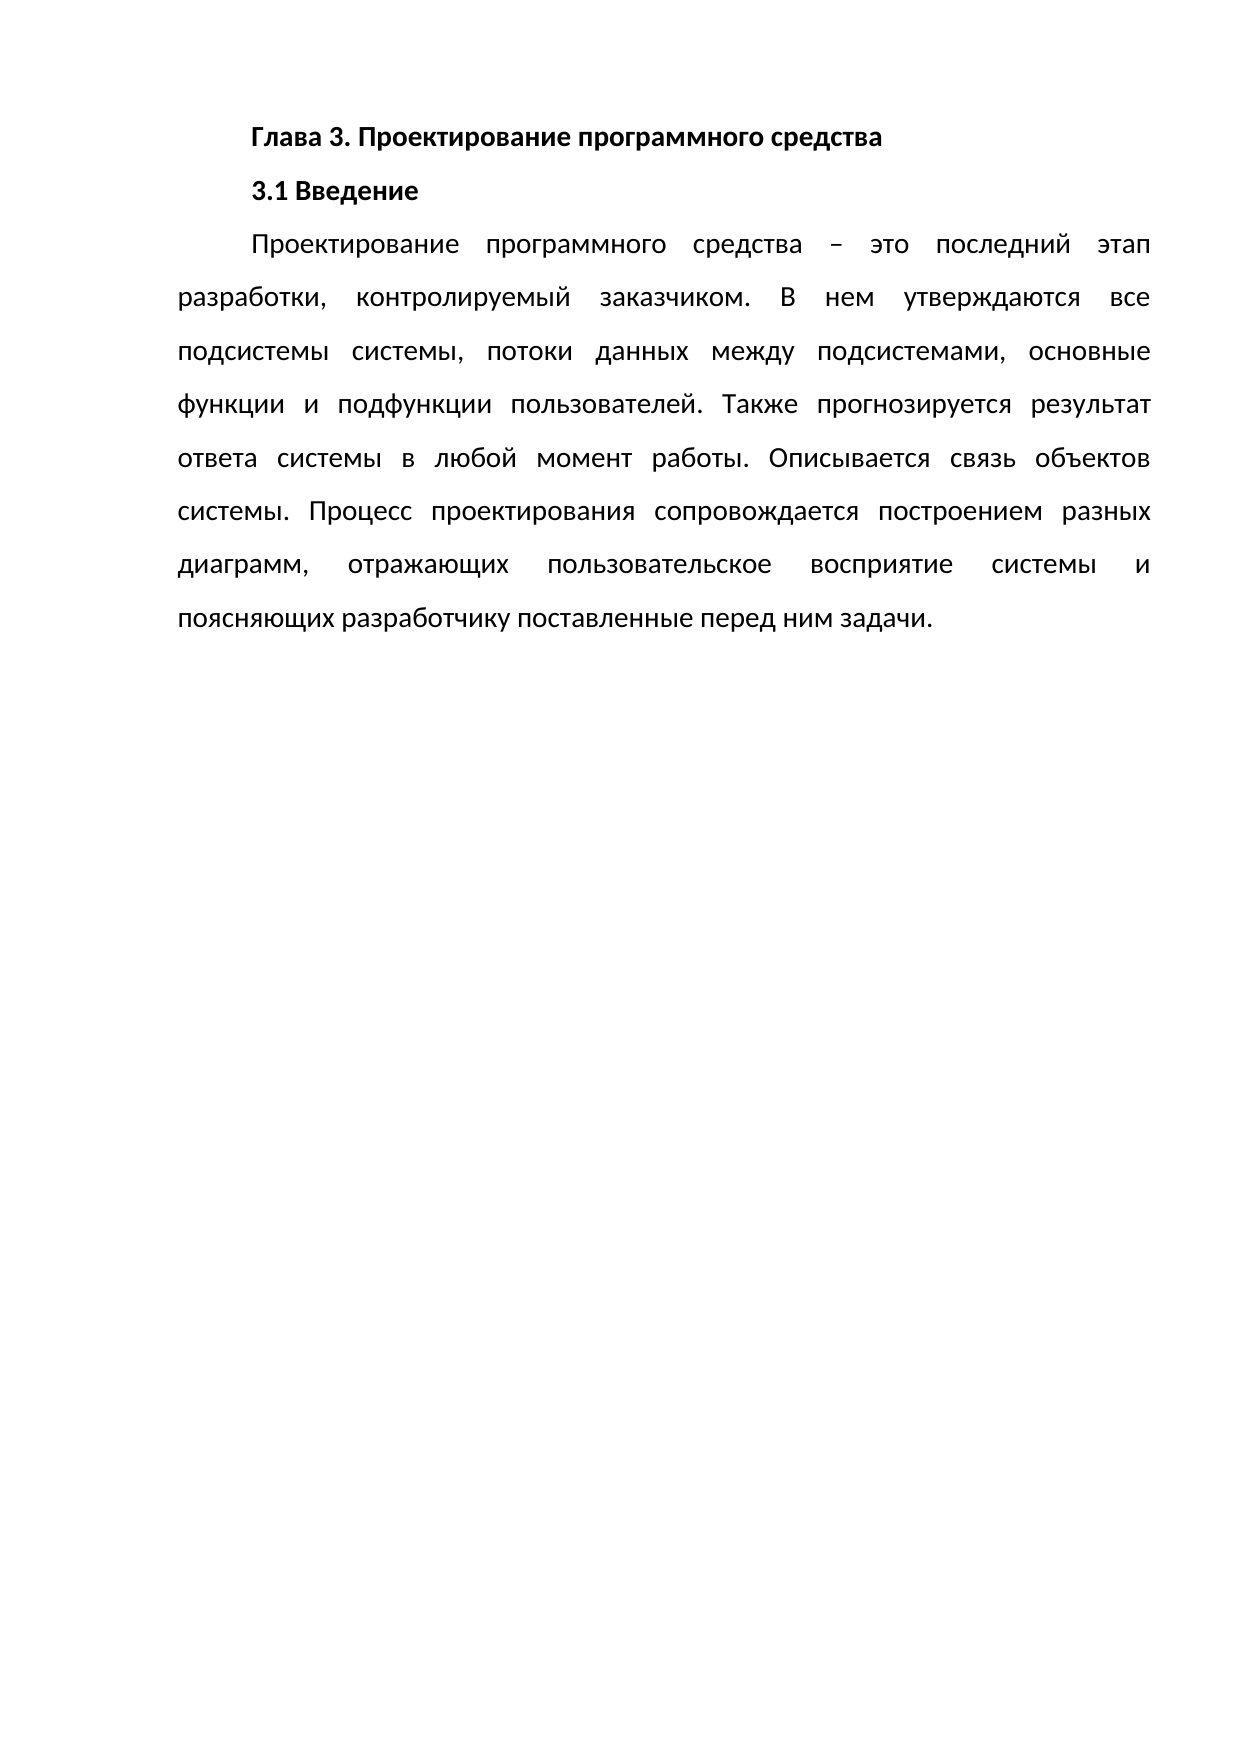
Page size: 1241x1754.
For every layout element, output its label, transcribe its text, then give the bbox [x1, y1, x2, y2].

text 3.1 Введение [177, 172, 1152, 207]
text Проектирование программного средства – это последний этап разработки, контролируемый заказчиком. В нем утверждаются все подсистемы системы, потоки данных между подсистемами, основные функции и подфункции пользователей. Также прогнозируется результат ответа системы в любой момент работы. Описывается связь объектов системы. Процесс проектирования сопровождается построением разных диаграмм, отражающих пользовательское восприятие системы и поясняющих разработчику поставленные перед ним задачи. [177, 225, 1152, 635]
text Глава 3. Проектирование программного средства [177, 118, 1152, 154]
